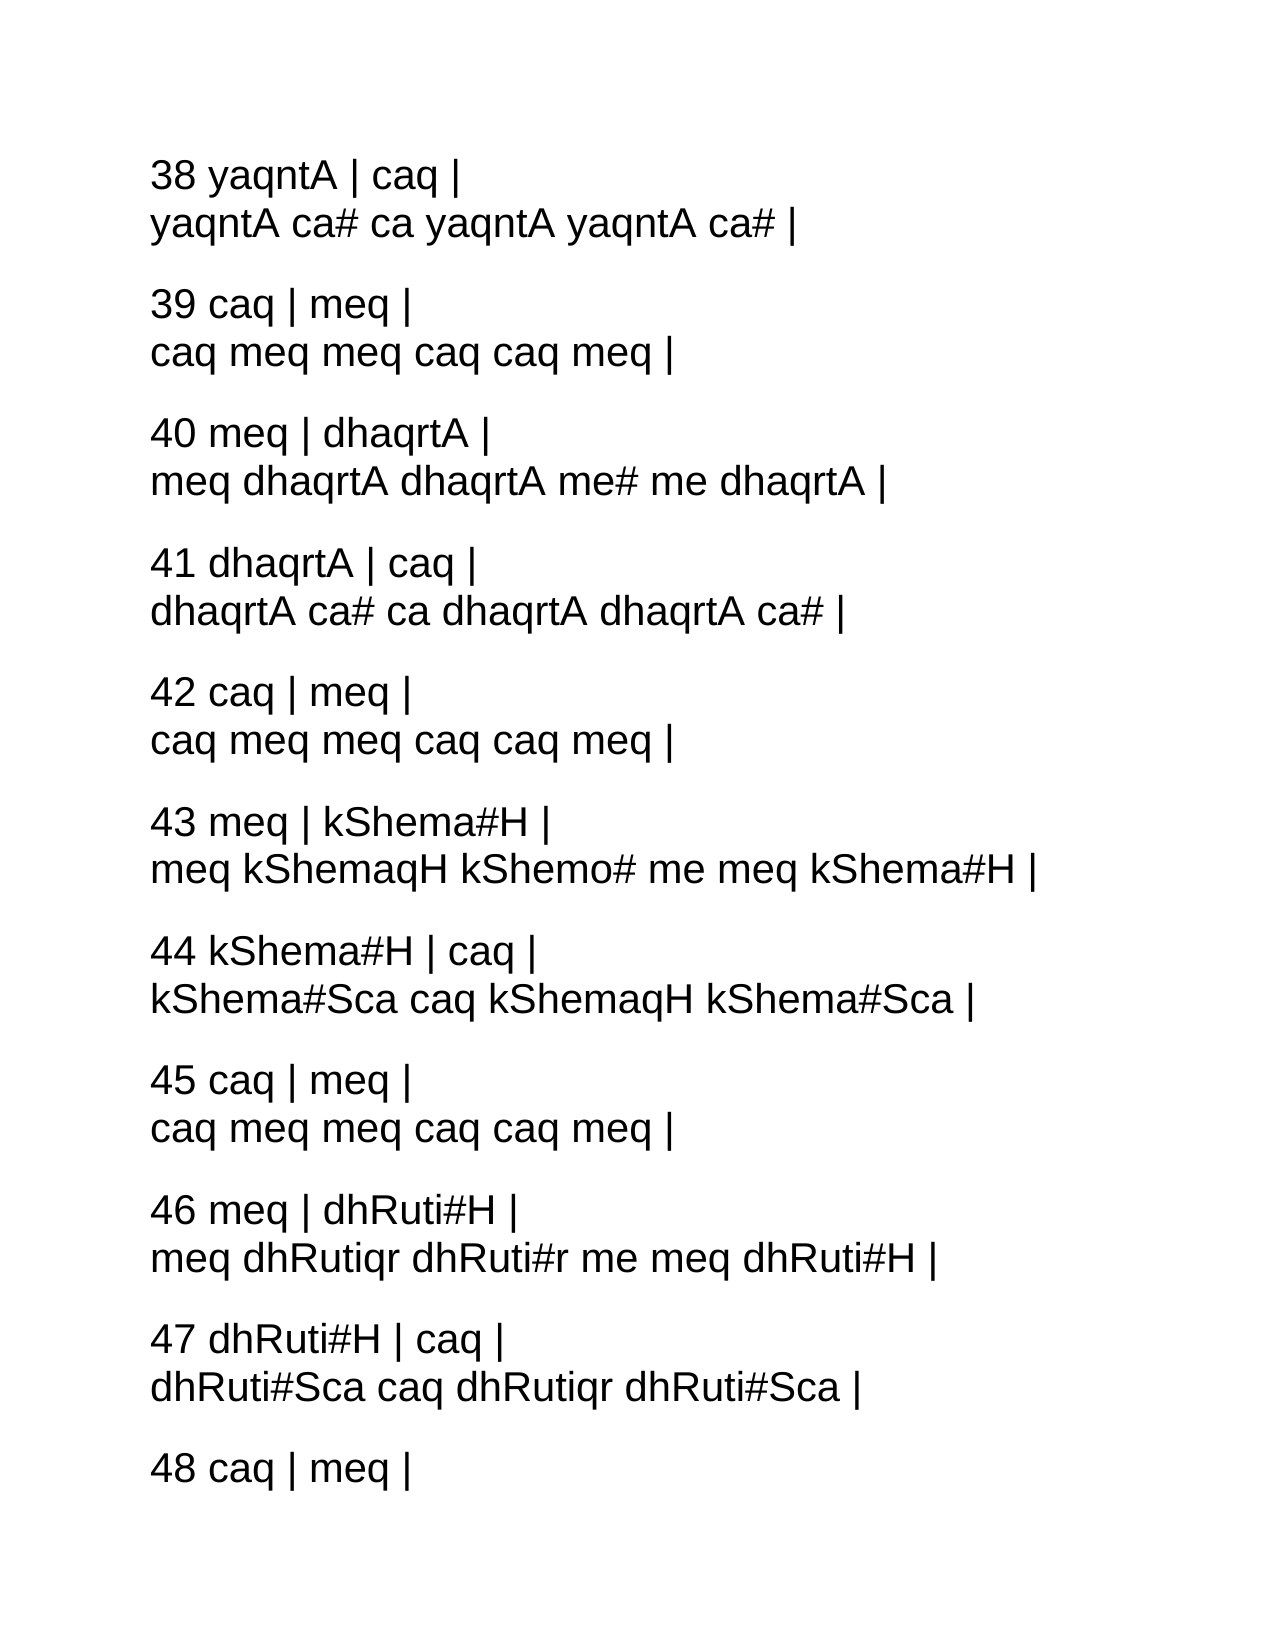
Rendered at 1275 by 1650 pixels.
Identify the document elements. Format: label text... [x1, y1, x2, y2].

text 43 meq | kShema#H | [150, 797, 1125, 845]
text 38 yaqntA | caq | [150, 150, 1125, 198]
text yaqntA ca# ca yaqntA yaqntA ca# | [150, 198, 1125, 246]
text 48 caq | meq | [150, 1444, 1125, 1492]
text 44 kShema#H | caq | [150, 926, 1125, 974]
text 45 caq | meq | [150, 1056, 1125, 1103]
text meq dhaqrtA dhaqrtA me# me dhaqrtA | [150, 457, 1125, 504]
text meq kShemaqH kShemo# me meq kShema#H | [150, 845, 1125, 893]
text kShema#Sca caq kShemaqH kShema#Sca | [150, 974, 1125, 1022]
text 42 caq | meq | [150, 667, 1125, 715]
text 47 dhRuti#H | caq | [150, 1314, 1125, 1362]
text 46 meq | dhRuti#H | [150, 1185, 1125, 1233]
text caq meq meq caq caq meq | [150, 715, 1125, 763]
text caq meq meq caq caq meq | [150, 327, 1125, 375]
text 39 caq | meq | [150, 279, 1125, 327]
text dhaqrtA ca# ca dhaqrtA dhaqrtA ca# | [150, 586, 1125, 634]
text meq dhRutiqr dhRuti#r me meq dhRuti#H | [150, 1233, 1125, 1281]
text 41 dhaqrtA | caq | [150, 538, 1125, 586]
text dhRuti#Sca caq dhRutiqr dhRuti#Sca | [150, 1362, 1125, 1410]
text caq meq meq caq caq meq | [150, 1103, 1125, 1151]
text 40 meq | dhaqrtA | [150, 409, 1125, 457]
